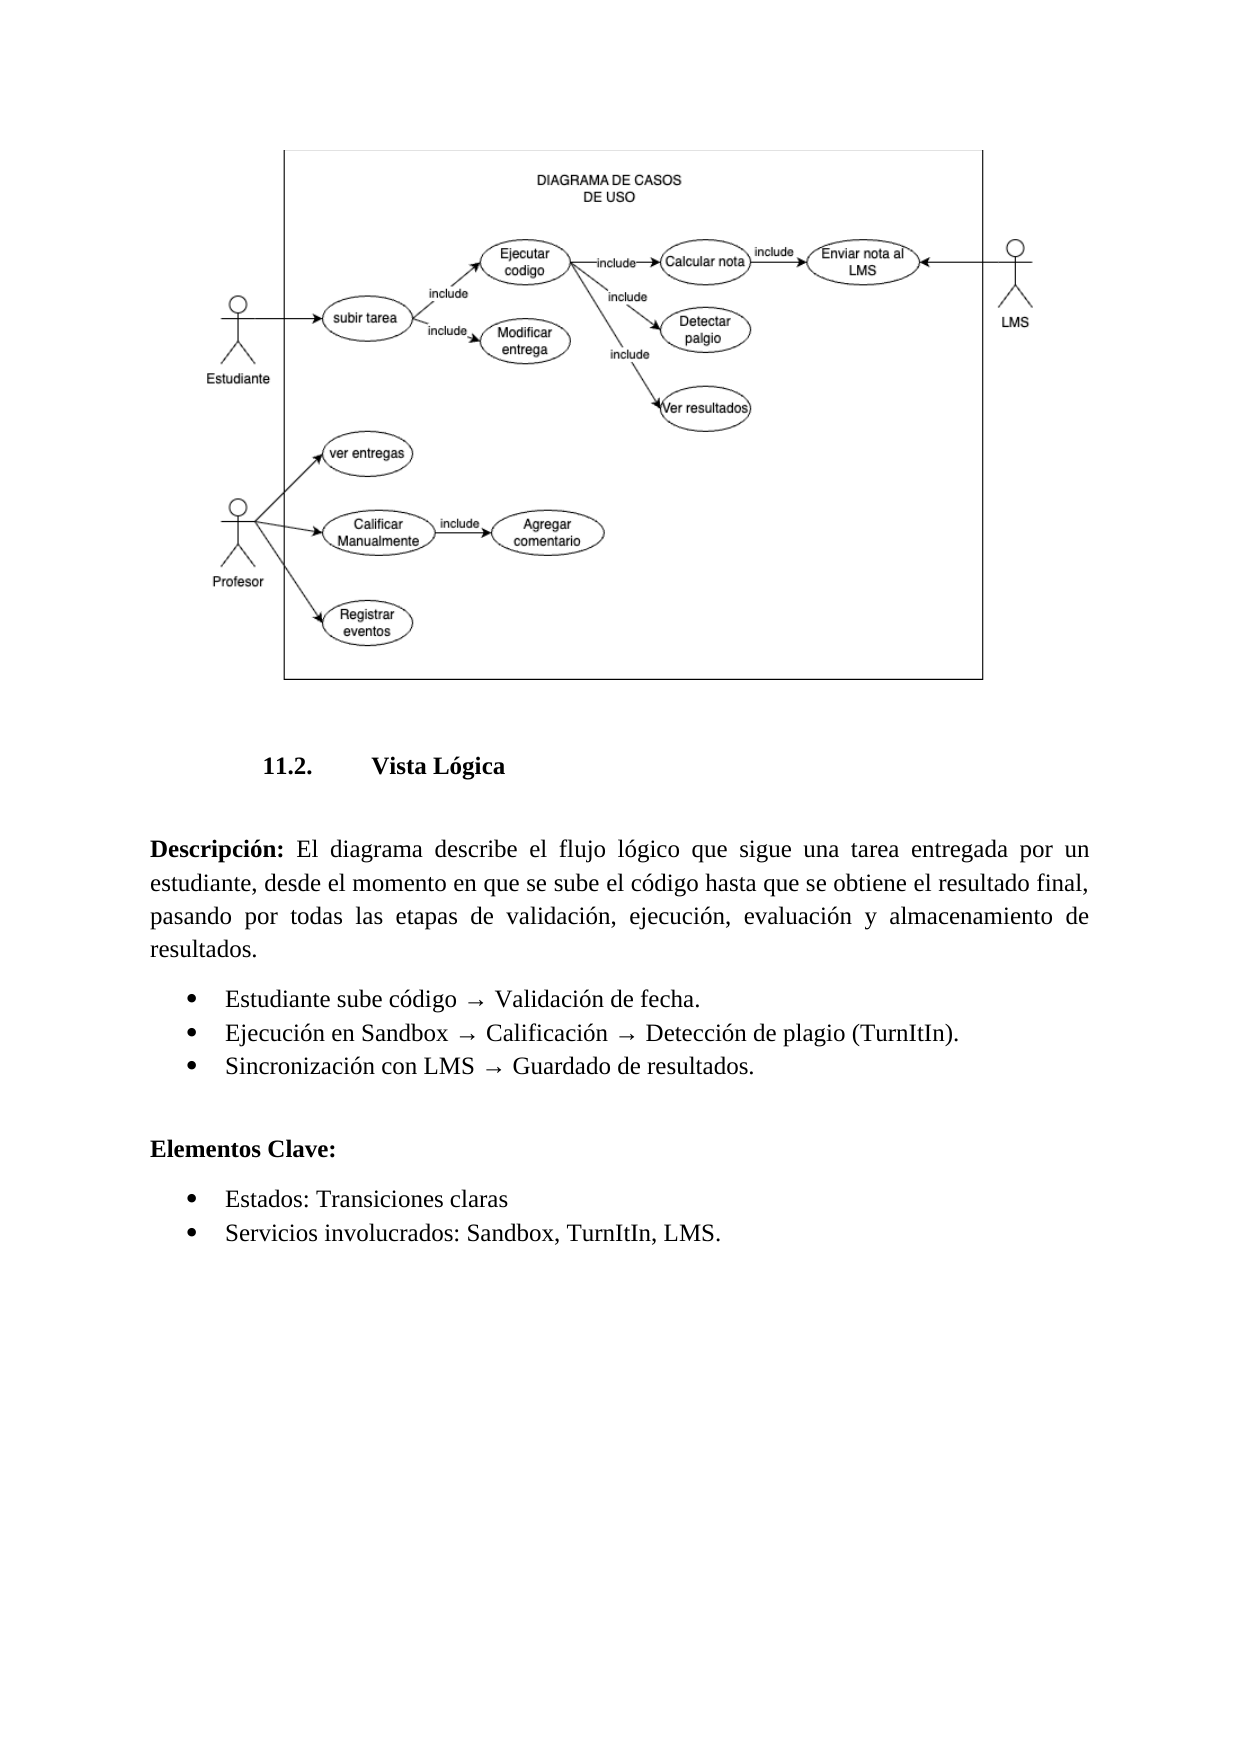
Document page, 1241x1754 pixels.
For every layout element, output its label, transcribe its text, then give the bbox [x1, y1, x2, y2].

subtitle Vista Lógica [262, 751, 1090, 780]
list Sincronización con LMS → Guardado de resultados. [187, 1051, 1090, 1080]
list Estudiante sube código → Validación de fecha. [187, 984, 1090, 1013]
text Elementos Clave: [150, 1134, 1090, 1163]
list Servicios involucrados: Sandbox, TurnItIn, LMS. [187, 1218, 1090, 1246]
text Descripción: El diagrama describe el flujo lógico que sigue una tarea entregada por un estudiante, desde el momento en que se sube el código hasta que se obtiene el resultado final, pasando por todas las etapas de validación, ejecución, evaluación y almacenamiento de resultados. [150, 834, 1090, 963]
picture [206, 150, 1034, 680]
list Estados: Transiciones claras [187, 1184, 1090, 1213]
list Ejecución en Sandbox → Calificación → Detección de plagio (TurnItIn). [187, 1018, 1090, 1046]
